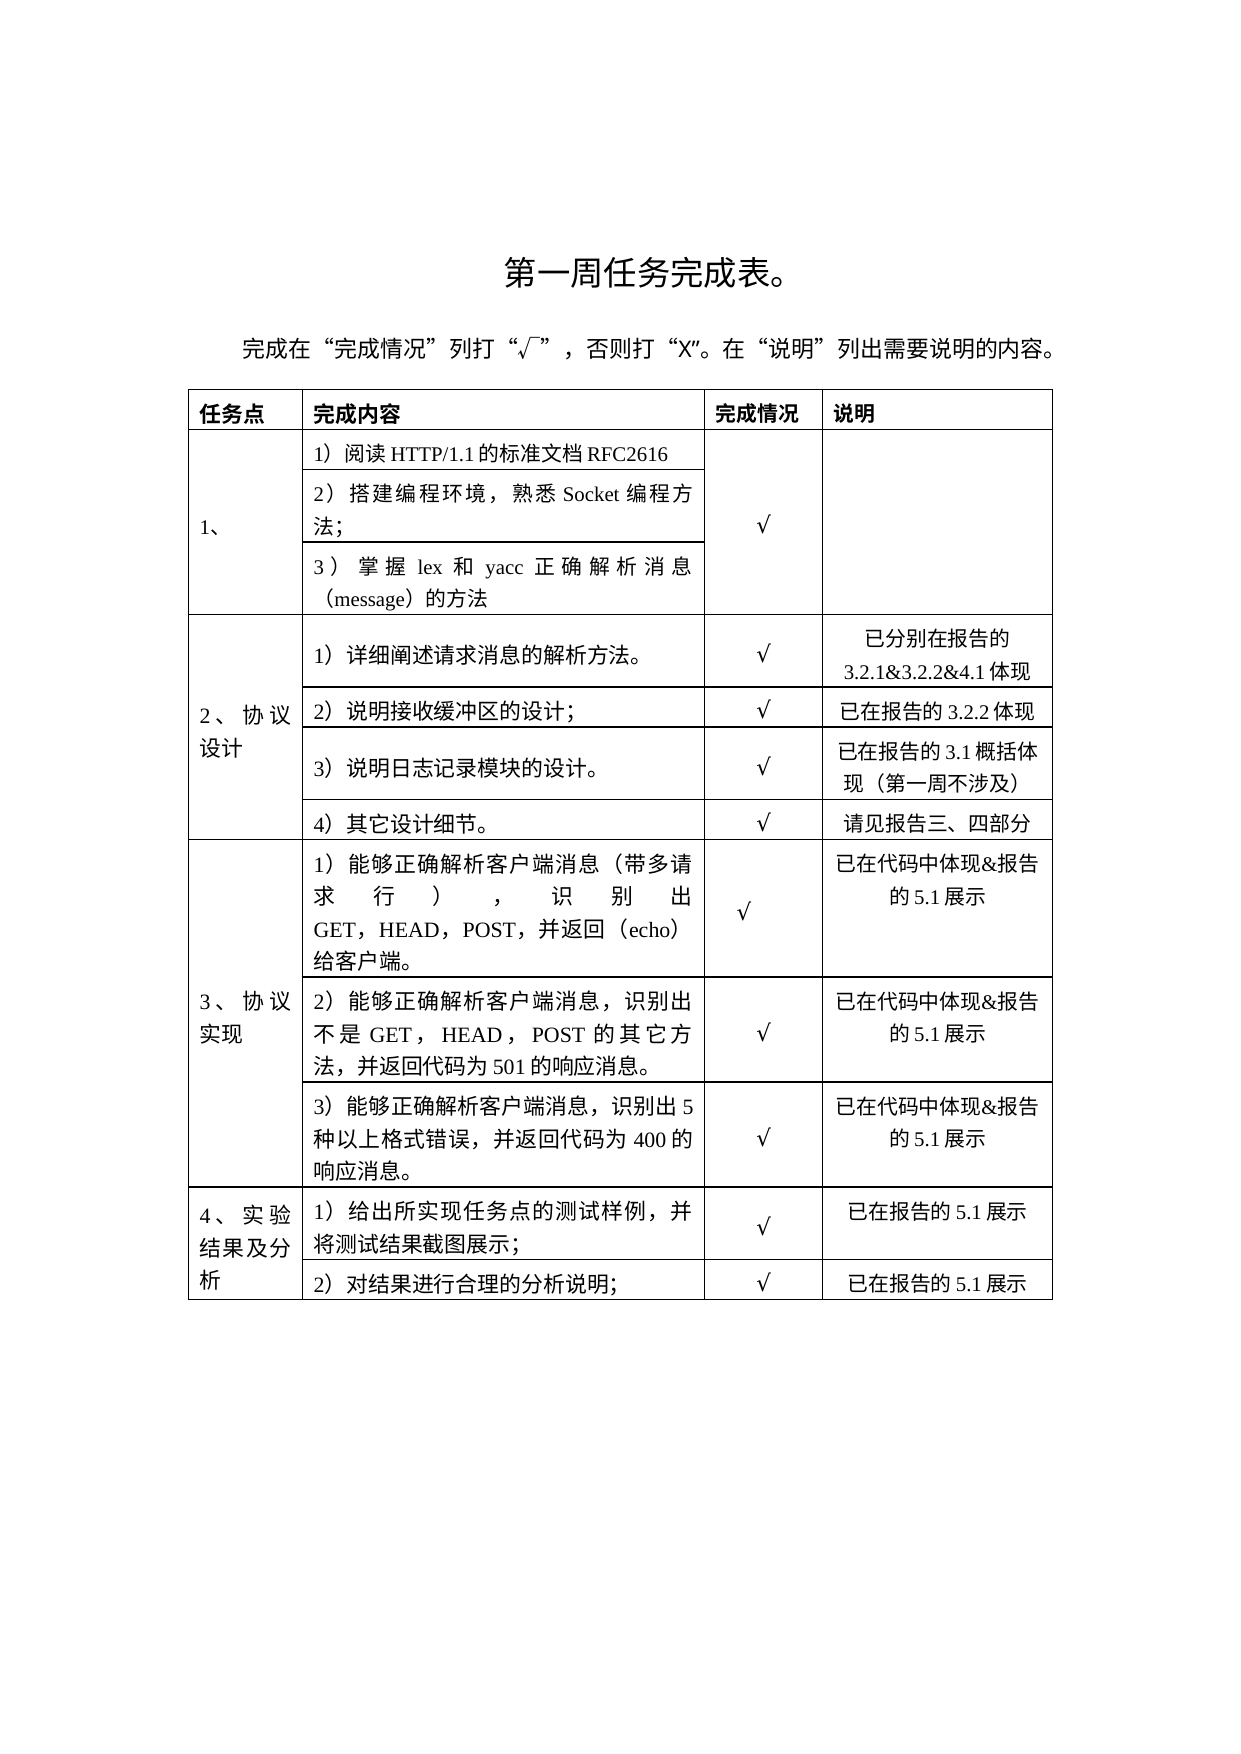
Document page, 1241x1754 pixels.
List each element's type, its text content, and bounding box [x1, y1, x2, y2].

table_cell 2）搭建编程环境，熟悉Socket编程方法； [303, 470, 704, 541]
table_cell 2）能够正确解析客户端消息，识别出不是GET，HEAD，POST的其它方法，并返回代码为501的响应消息。 [303, 978, 704, 1081]
table_header 完成内容 [303, 390, 704, 429]
table_cell √ [705, 1260, 822, 1299]
table_header 任务点 [189, 390, 302, 429]
table_cell 1）能够正确解析客户端消息（带多请求行），识别出GET，HEAD，POST，并返回（echo）给客户端。 [303, 840, 704, 976]
table_cell 已在代码中体现&报告的5.1展示 [823, 978, 1052, 1081]
table_cell √ [705, 978, 822, 1081]
table_cell √ [705, 800, 822, 839]
table_cell √ [705, 430, 822, 614]
table_cell √ [705, 840, 822, 976]
table_cell 1）给出所实现任务点的测试样例，并将测试结果截图展示； [303, 1188, 704, 1259]
table_cell 已在报告的3.1概括体现（第一周不涉及） [823, 728, 1052, 799]
table_cell 3）能够正确解析客户端消息，识别出5种以上格式错误，并返回代码为400的响应消息。 [303, 1083, 704, 1186]
table_cell 1）详细阐述请求消息的解析方法。 [303, 615, 704, 686]
table_cell 4、实验结果及分析 [189, 1188, 302, 1299]
table_cell 1）阅读HTTP/1.1的标准文档RFC2616 [303, 430, 704, 469]
table_cell 已在代码中体现&报告的5.1展示 [823, 840, 1052, 976]
table_cell 3、协议实现 [189, 840, 302, 1186]
table_cell √ [705, 1083, 822, 1186]
table_cell 已在代码中体现&报告的5.1展示 [823, 1083, 1052, 1186]
table_cell 2）说明接收缓冲区的设计； [303, 688, 704, 726]
table_header 完成情况 [705, 390, 822, 429]
table_cell 4）其它设计细节。 [303, 800, 704, 839]
table_cell √ [705, 688, 822, 726]
list 完成在“完成情况”列打“√”，否则打“X”。在“说明”列出需要说明的内容。 [187, 316, 1053, 381]
table_cell 已在报告的5.1展示 [823, 1188, 1052, 1259]
table_cell √ [705, 728, 822, 799]
table_cell 请见报告三、四部分 [823, 800, 1052, 839]
table_cell 3）掌握lex和yacc正确解析消息（message）的方法 [303, 543, 704, 614]
list 第一周任务完成表。 [187, 238, 1053, 303]
table_cell 已分别在报告的3.2.1&3.2.2&4.1体现 [823, 615, 1052, 686]
table_cell 已在报告的5.1展示 [823, 1260, 1052, 1299]
table_cell √ [705, 615, 822, 686]
table_cell 已在报告的3.2.2体现 [823, 688, 1052, 726]
table_cell [823, 430, 1052, 614]
table_cell 2）对结果进行合理的分析说明； [303, 1260, 704, 1299]
table_cell 1、 [189, 430, 302, 614]
table_cell √ [705, 1188, 822, 1259]
table_header 说明 [823, 390, 1052, 429]
table_cell 3）说明日志记录模块的设计。 [303, 728, 704, 799]
table_cell 2、协议设计 [189, 615, 302, 839]
